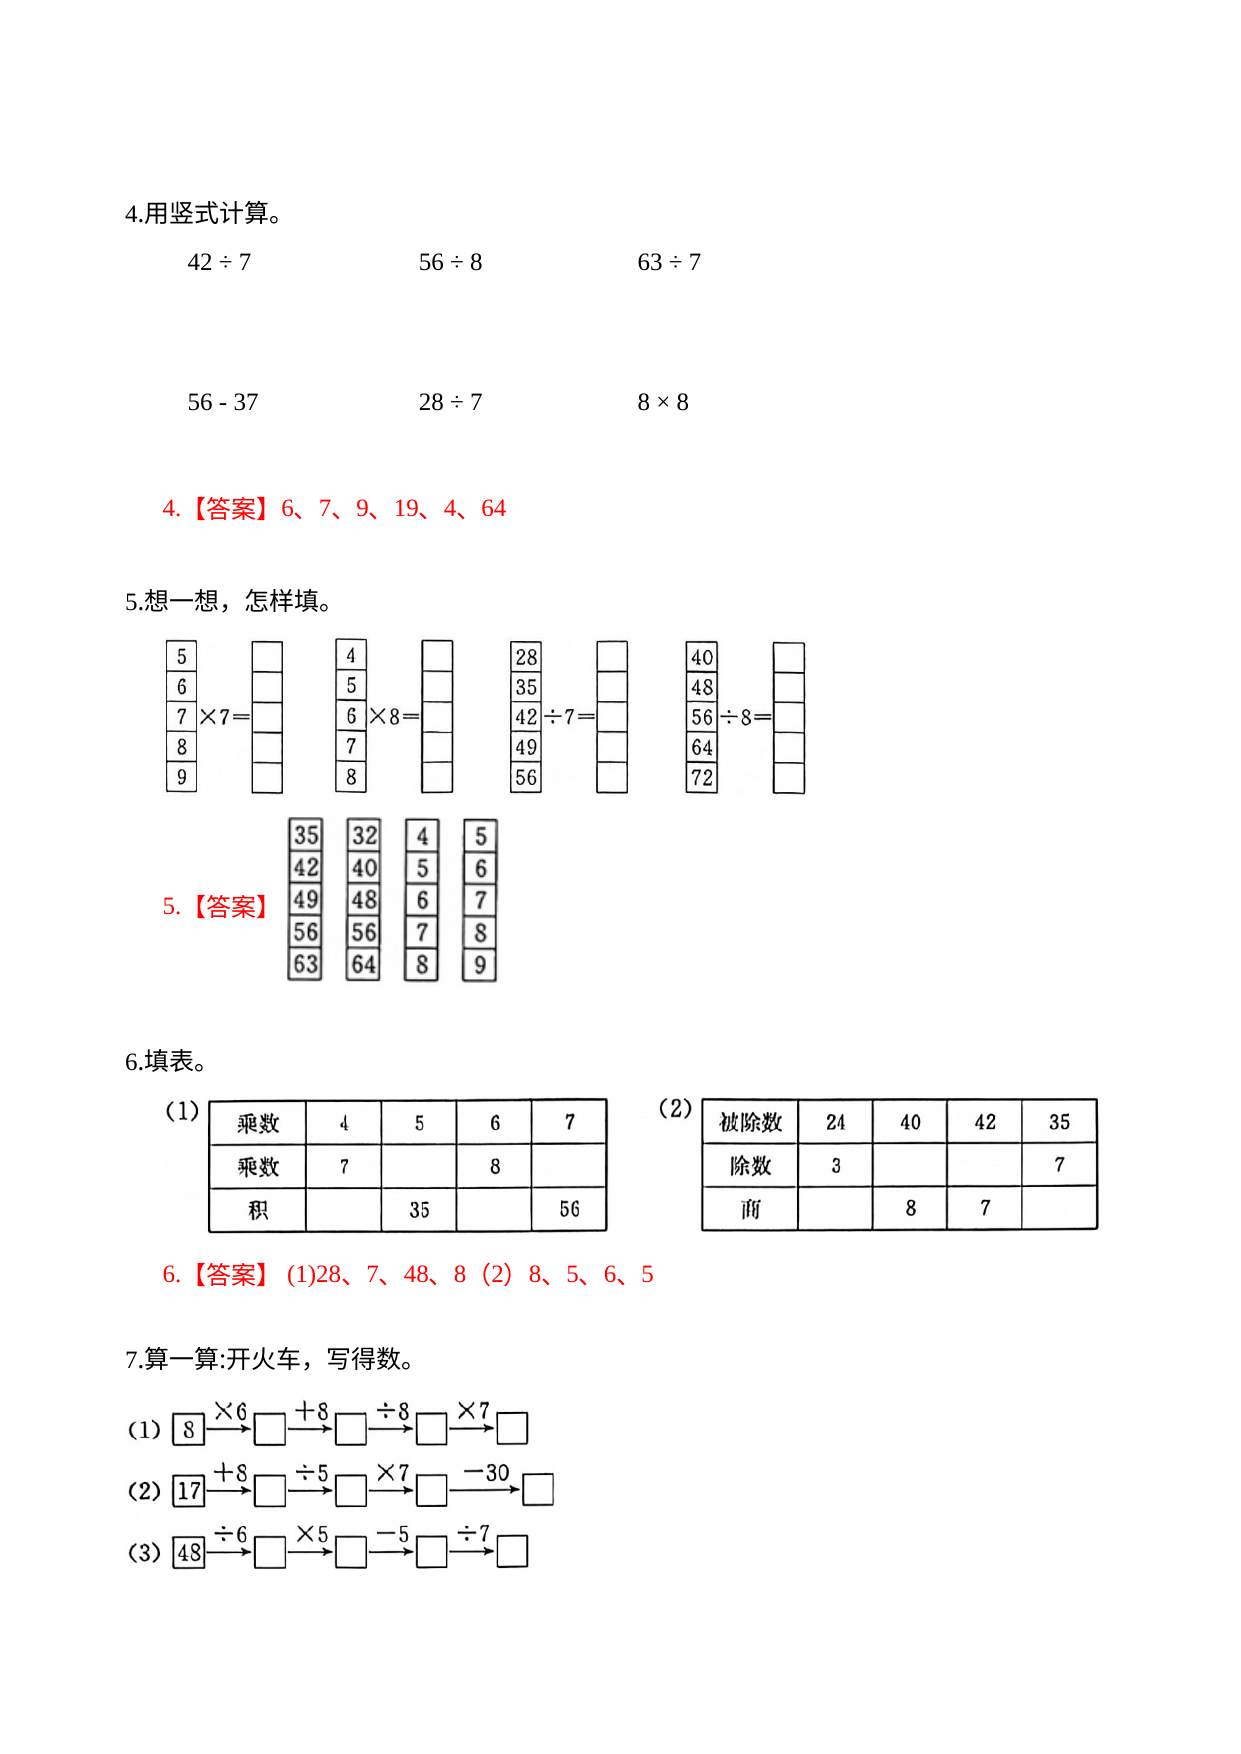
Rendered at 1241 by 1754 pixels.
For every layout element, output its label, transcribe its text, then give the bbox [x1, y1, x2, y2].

picture [125, 1393, 566, 1571]
picture [162, 637, 286, 796]
text 56 - 37 28 ÷ 7 8 × 8 [137, 387, 1128, 416]
text 4.用竖式计算。 [125, 193, 1128, 229]
picture [681, 638, 808, 796]
text 5.想一想，怎样填。 [125, 581, 1128, 618]
text 42 ÷ 7 56 ÷ 8 63 ÷ 7 [137, 247, 1128, 276]
text 7.算一算:开火车，写得数。 [125, 1339, 1128, 1376]
text 6.填表。 [125, 1041, 1128, 1077]
picture [506, 637, 631, 796]
text 4.【答案】6、7、9、19、4、64 [112, 489, 1128, 525]
text 5.【答案】 [112, 817, 1128, 993]
picture [331, 635, 456, 796]
picture [162, 1095, 1100, 1234]
text 6.【答案】 (1)28、7、48、8（2）8、5、6、5 [112, 1255, 1128, 1291]
picture [286, 817, 500, 986]
